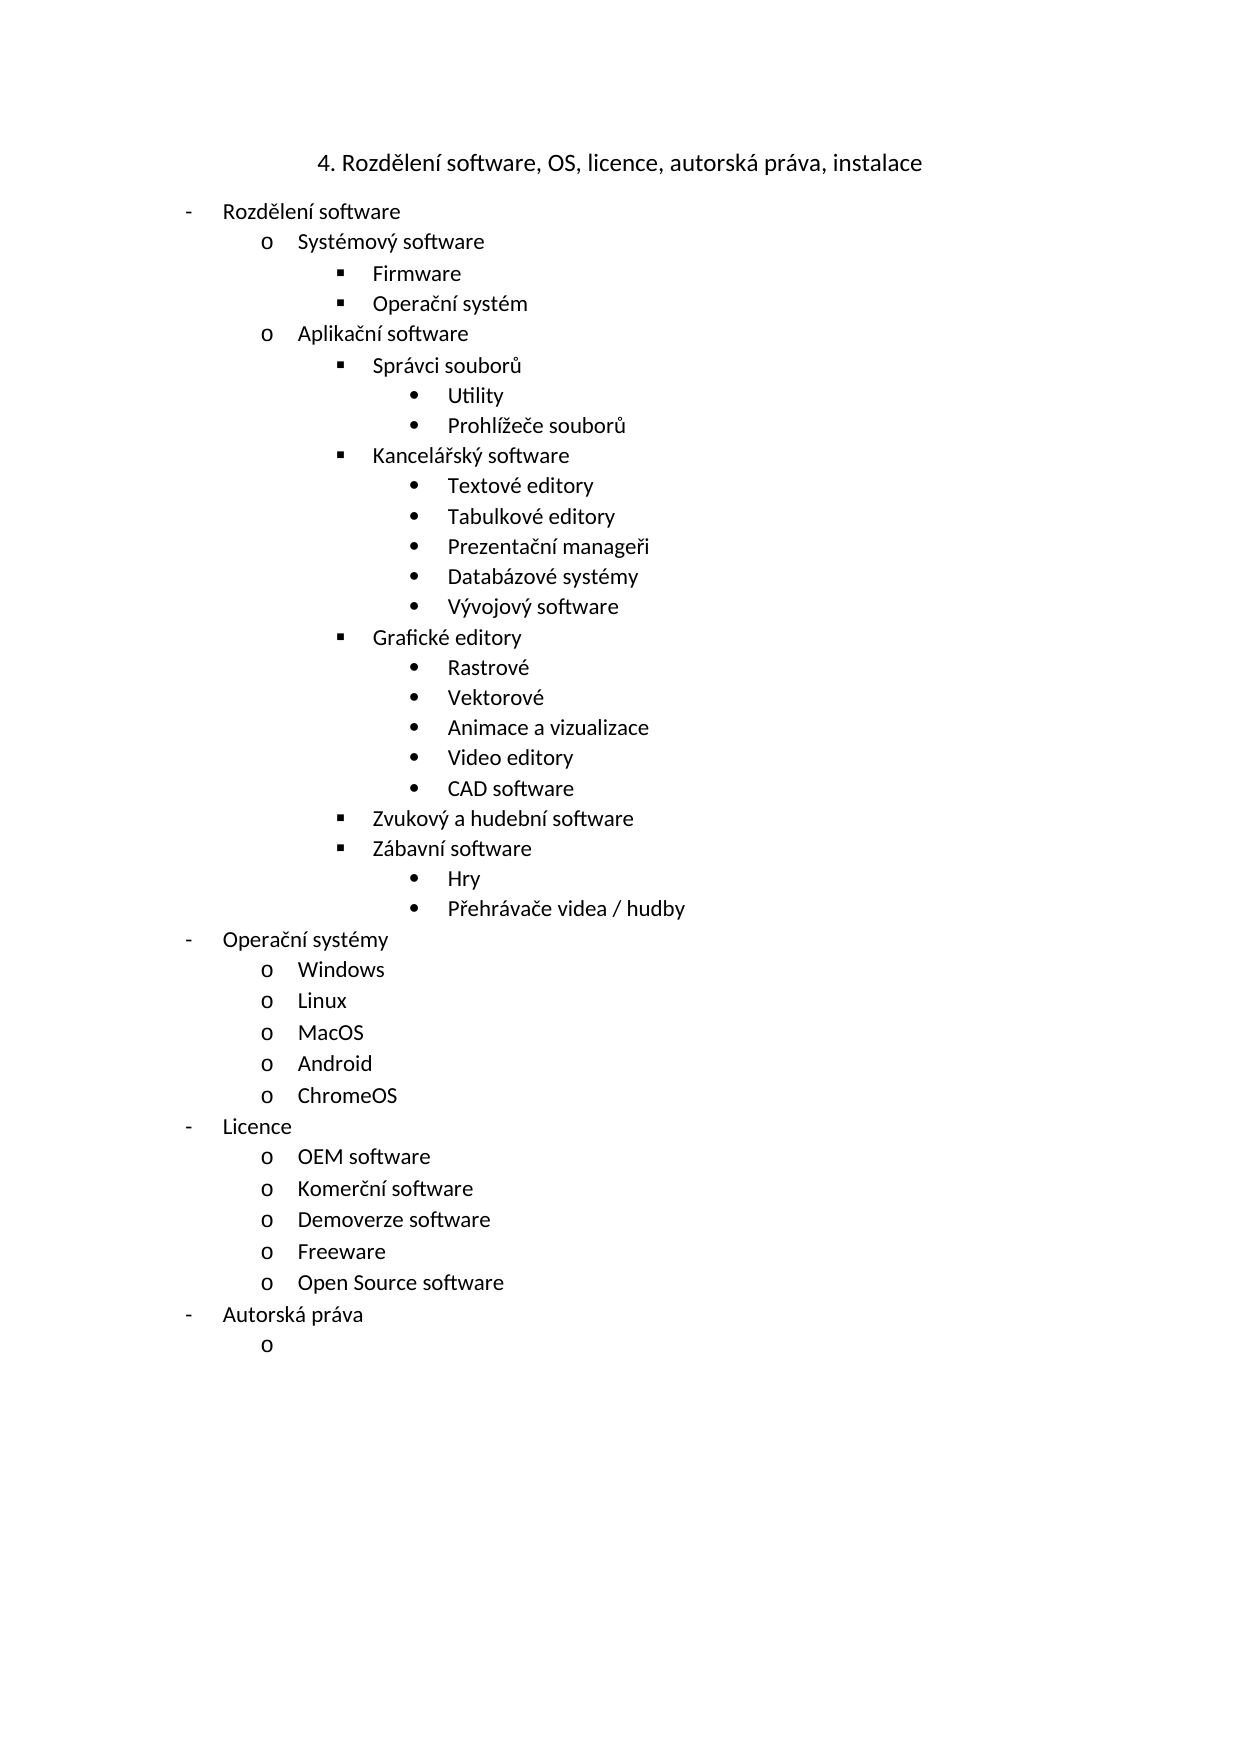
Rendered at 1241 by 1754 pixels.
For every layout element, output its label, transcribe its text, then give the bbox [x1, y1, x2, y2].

list Demoverze software [260, 1205, 1093, 1234]
text 4. Rozdělení software, OS, licence, autorská práva, instalace [148, 148, 1093, 178]
list Rozdělení software [185, 197, 1093, 225]
list Prohlížeče souborů [410, 411, 1093, 439]
list Operační systém [335, 289, 1093, 317]
list Operační systémy [185, 925, 1093, 953]
list CAD software [410, 774, 1093, 802]
list Licence [185, 1112, 1093, 1140]
list Komerční software [260, 1174, 1093, 1203]
list Rastrové [410, 653, 1093, 681]
list Linux [260, 986, 1093, 1016]
list Hry [410, 864, 1093, 892]
list Windows [260, 955, 1093, 984]
list Autorská práva [185, 1300, 1093, 1328]
list Tabulkové editory [410, 502, 1093, 530]
list Přehrávače videa / hudby [410, 894, 1093, 922]
list Kancelářský software [335, 441, 1093, 469]
list Aplikační software [260, 319, 1093, 348]
list Zvukový a hudební software [335, 804, 1093, 832]
list MacOS [260, 1018, 1093, 1047]
list Zábavní software [335, 834, 1093, 862]
list Správci souborů [335, 351, 1093, 379]
list Vektorové [410, 683, 1093, 711]
list Video editory [410, 743, 1093, 771]
list Android [260, 1049, 1093, 1078]
list Vývojový software [410, 592, 1093, 620]
list Textové editory [410, 472, 1093, 499]
list Databázové systémy [410, 562, 1093, 590]
list Freeware [260, 1237, 1093, 1266]
list Utility [410, 381, 1093, 409]
list Grafické editory [335, 623, 1093, 651]
list Firmware [335, 259, 1093, 287]
list Prezentační manageři [410, 532, 1093, 560]
list ChromeOS [260, 1081, 1093, 1110]
list Animace a vizualizace [410, 713, 1093, 741]
list Open Source software [260, 1268, 1093, 1297]
list Systémový software [260, 227, 1093, 257]
list OEM software [260, 1142, 1093, 1172]
